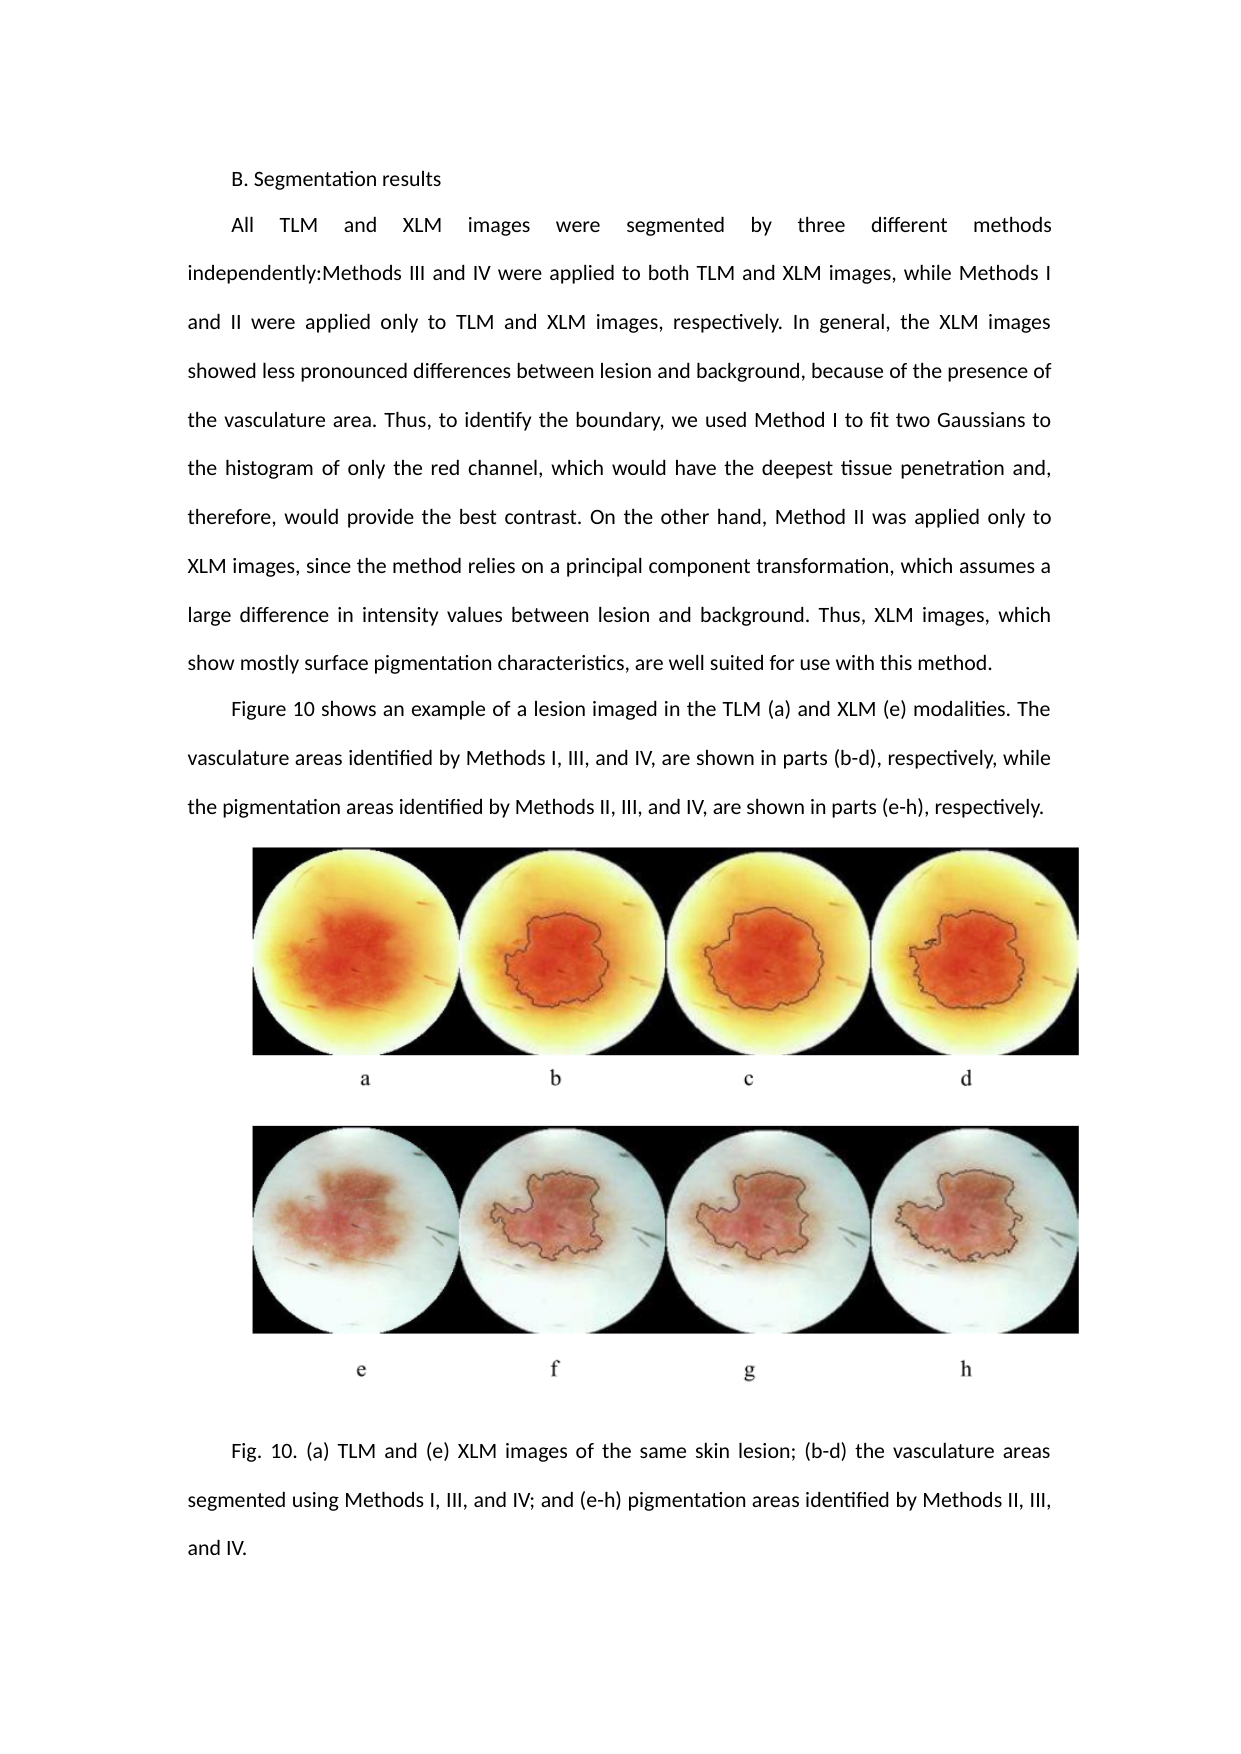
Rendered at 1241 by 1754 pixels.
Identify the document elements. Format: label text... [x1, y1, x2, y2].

picture [231, 835, 1096, 1393]
list Figure 10 shows an example of a lesion imaged in the TLM (a) and XLM (e) modalities. The vasculature areas identified by Methods I, III, and IV, are shown in parts (b-d), respectively, while the pigmentation areas identified by Methods II, III, and IV, are shown in parts (e-h), respectively. [187, 692, 1053, 822]
list All TLM and XLM images were segmented by three different methods independently:Methods III and IV were applied to both TLM and XLM images, while Methods I and II were applied only to TLM and XLM images, respectively. In general, the XLM images showed less pronounced differences between lesion and background, because of the presence of the vasculature area. Thus, to identify the boundary, we used Method I to fit two Gaussians to the histogram of only the red channel, which would have the deepest tissue penetration and, therefore, would provide the best contrast. On the other hand, Method II was applied only to XLM images, since the method relies on a principal component transformation, which assumes a large difference in intensity values between lesion and background. Thus, XLM images, which show mostly surface pigmentation characteristics, are well suited for use with this method. [187, 208, 1053, 679]
list Fig. 10. (a) TLM and (e) XLM images of the same skin lesion; (b-d) the vasculature areas segmented using Methods I, III, and IV; and (e-h) pigmentation areas identified by Methods II, III, and IV. [187, 1434, 1053, 1564]
list Segmentation results [187, 162, 1053, 194]
